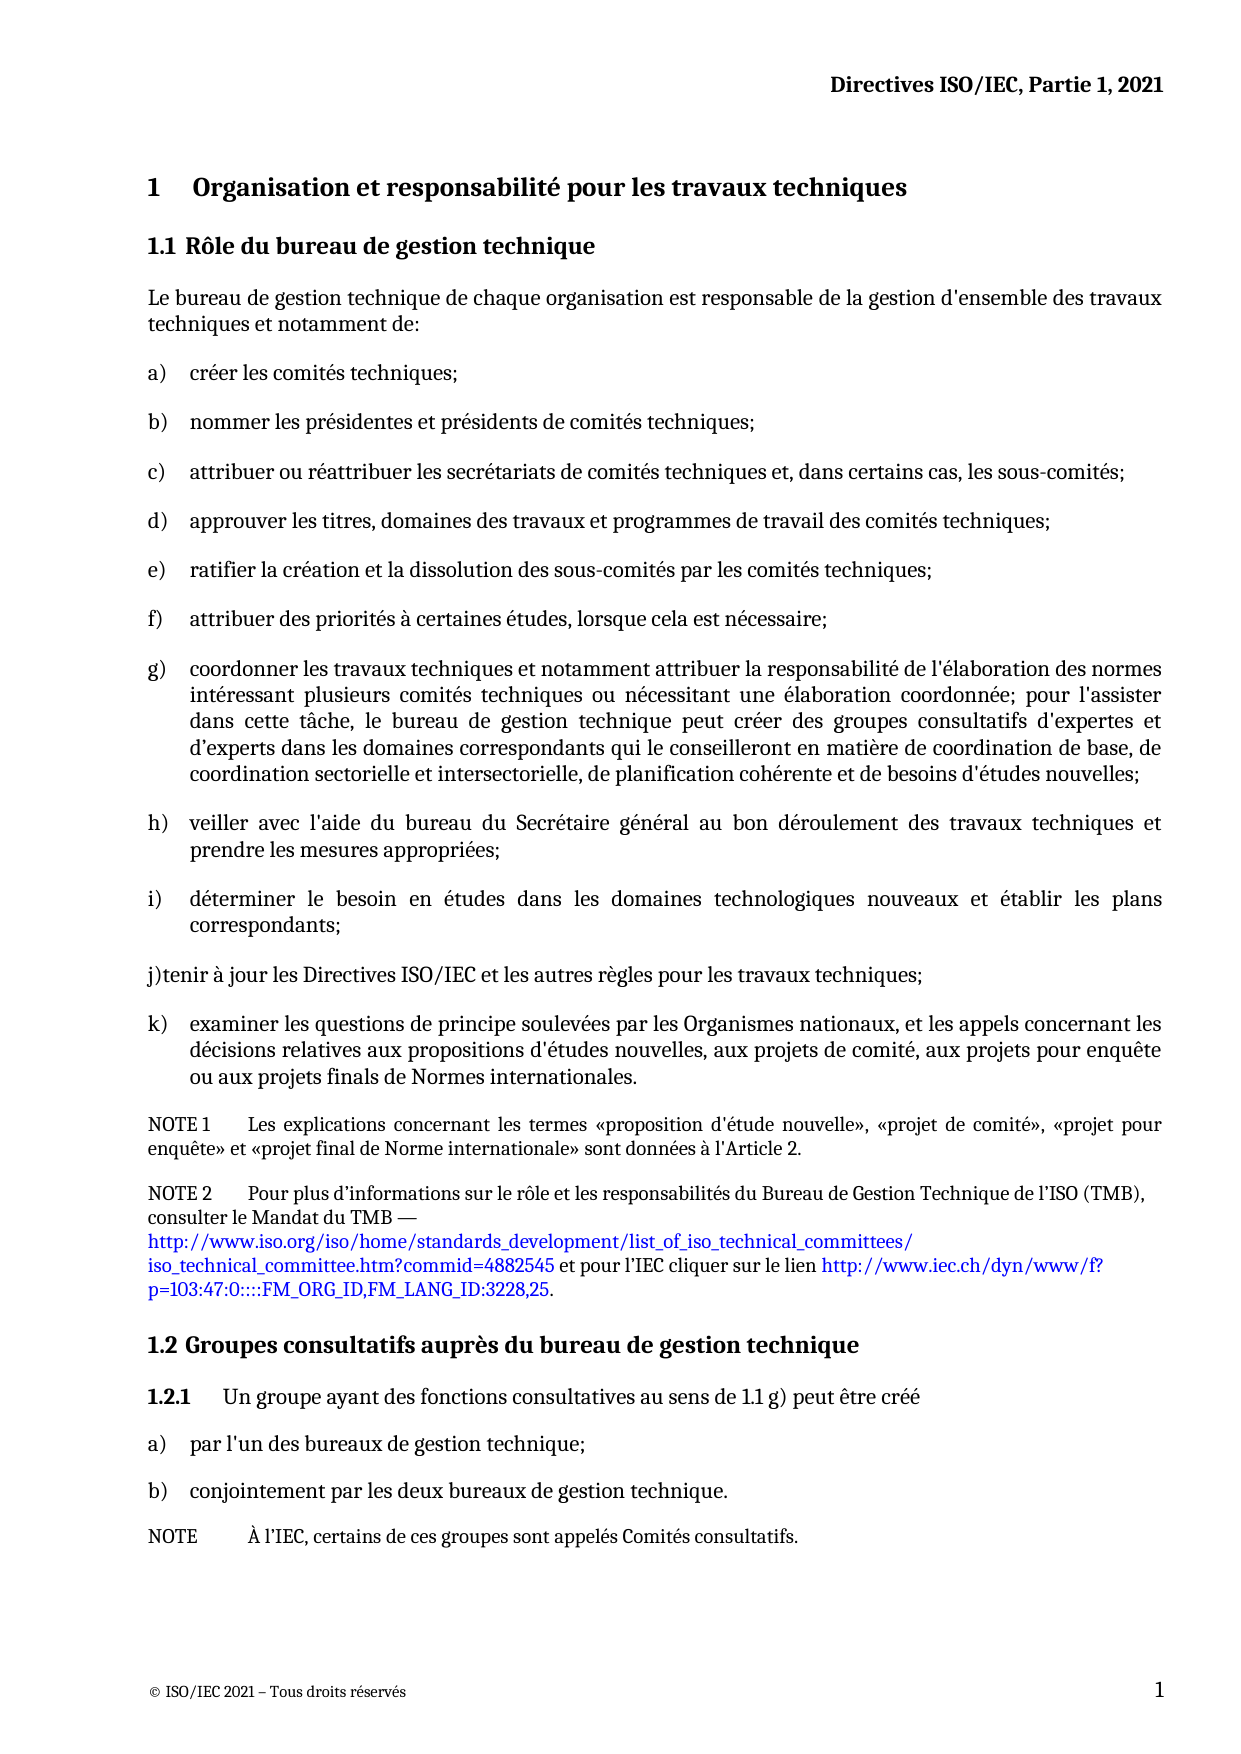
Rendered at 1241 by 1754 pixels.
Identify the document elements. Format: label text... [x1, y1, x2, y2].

text NOTE 2 Pour plus d’informations sur le rôle et les responsabilités du Bureau de Gestion Technique de l’ISO (TMB), consulter le Mandat du TMB — http://www.iso.org/iso/home/standards_development/list_of_iso_technical_committees/iso_technical_committee.htm?commid=4882545 et pour l’IEC cliquer sur le lien http://www.iec.ch/dyn/www/f?p=103:47:0::::FM_ORG_ID,FM_LANG_ID:3228,25. [148, 1181, 1163, 1301]
subtitle Rôle du bureau de gestion technique [148, 233, 1163, 259]
text NOTE 1 Les explications concernant les termes «proposition d'étude nouvelle», «projet de comité», «projet pour enquête» et «projet final de Norme internationale» sont données à l'Article 2. [148, 1113, 1163, 1161]
list créer les comités techniques; [148, 360, 1163, 386]
subtitle Groupes consultatifs auprès du bureau de gestion technique [148, 1332, 1163, 1358]
text Le bureau de gestion technique de chaque organisation est responsable de la gestion d'ensemble des travaux techniques et notamment de: [148, 284, 1163, 337]
list ratifier la création et la dissolution des sous-comités par les comités techniques; [148, 557, 1163, 583]
list déterminer le besoin en études dans les domaines technologiques nouveaux et établir les plans correspondants; [148, 886, 1163, 938]
list conjointement par les deux bureaux de gestion technique. [148, 1478, 1163, 1504]
list veiller avec l'aide du bureau du Secrétaire général au bon déroulement des travaux techniques et prendre les mesures appropriées; [148, 810, 1163, 863]
list examiner les questions de principe soulevées par les Organismes nationaux, et les appels concernant les décisions relatives aux propositions d'études nouvelles, aux projets de comité, aux projets pour enquête ou aux projets finals de Normes internationales. [148, 1011, 1163, 1090]
subtitle Organisation et responsabilité pour les travaux techniques [148, 174, 1163, 202]
list approuver les titres, domaines des travaux et programmes de travail des comités techniques; [148, 508, 1163, 534]
list nommer les présidentes et présidents de comités techniques; [148, 409, 1163, 436]
text NOTE À l’IEC, certains de ces groupes sont appelés Comités consultatifs. [148, 1525, 1163, 1549]
list tenir à jour les Directives ISO/IEC et les autres règles pour les travaux techniques; [148, 961, 1163, 988]
list coordonner les travaux techniques et notamment attribuer la responsabilité de l'élaboration des normes intéressant plusieurs comités techniques ou nécessitant une élaboration coordonnée; pour l'assister dans cette tâche, le bureau de gestion technique peut créer des groupes consultatifs d'expertes et d’experts dans les domaines correspondants qui le conseilleront en matière de coordination de base, de coordination sectorielle et intersectorielle, de planification cohérente et de besoins d'études nouvelles; [148, 656, 1163, 787]
list attribuer ou réattribuer les secrétariats de comités techniques et, dans certains cas, les sous-comités; [148, 458, 1163, 485]
list par l'un des bureaux de gestion technique; [148, 1431, 1163, 1457]
list attribuer des priorités à certaines études, lorsque cela est nécessaire; [148, 606, 1163, 633]
text 1.2.1 Un groupe ayant des fonctions consultatives au sens de 1.1 g) peut être créé [148, 1383, 1163, 1410]
